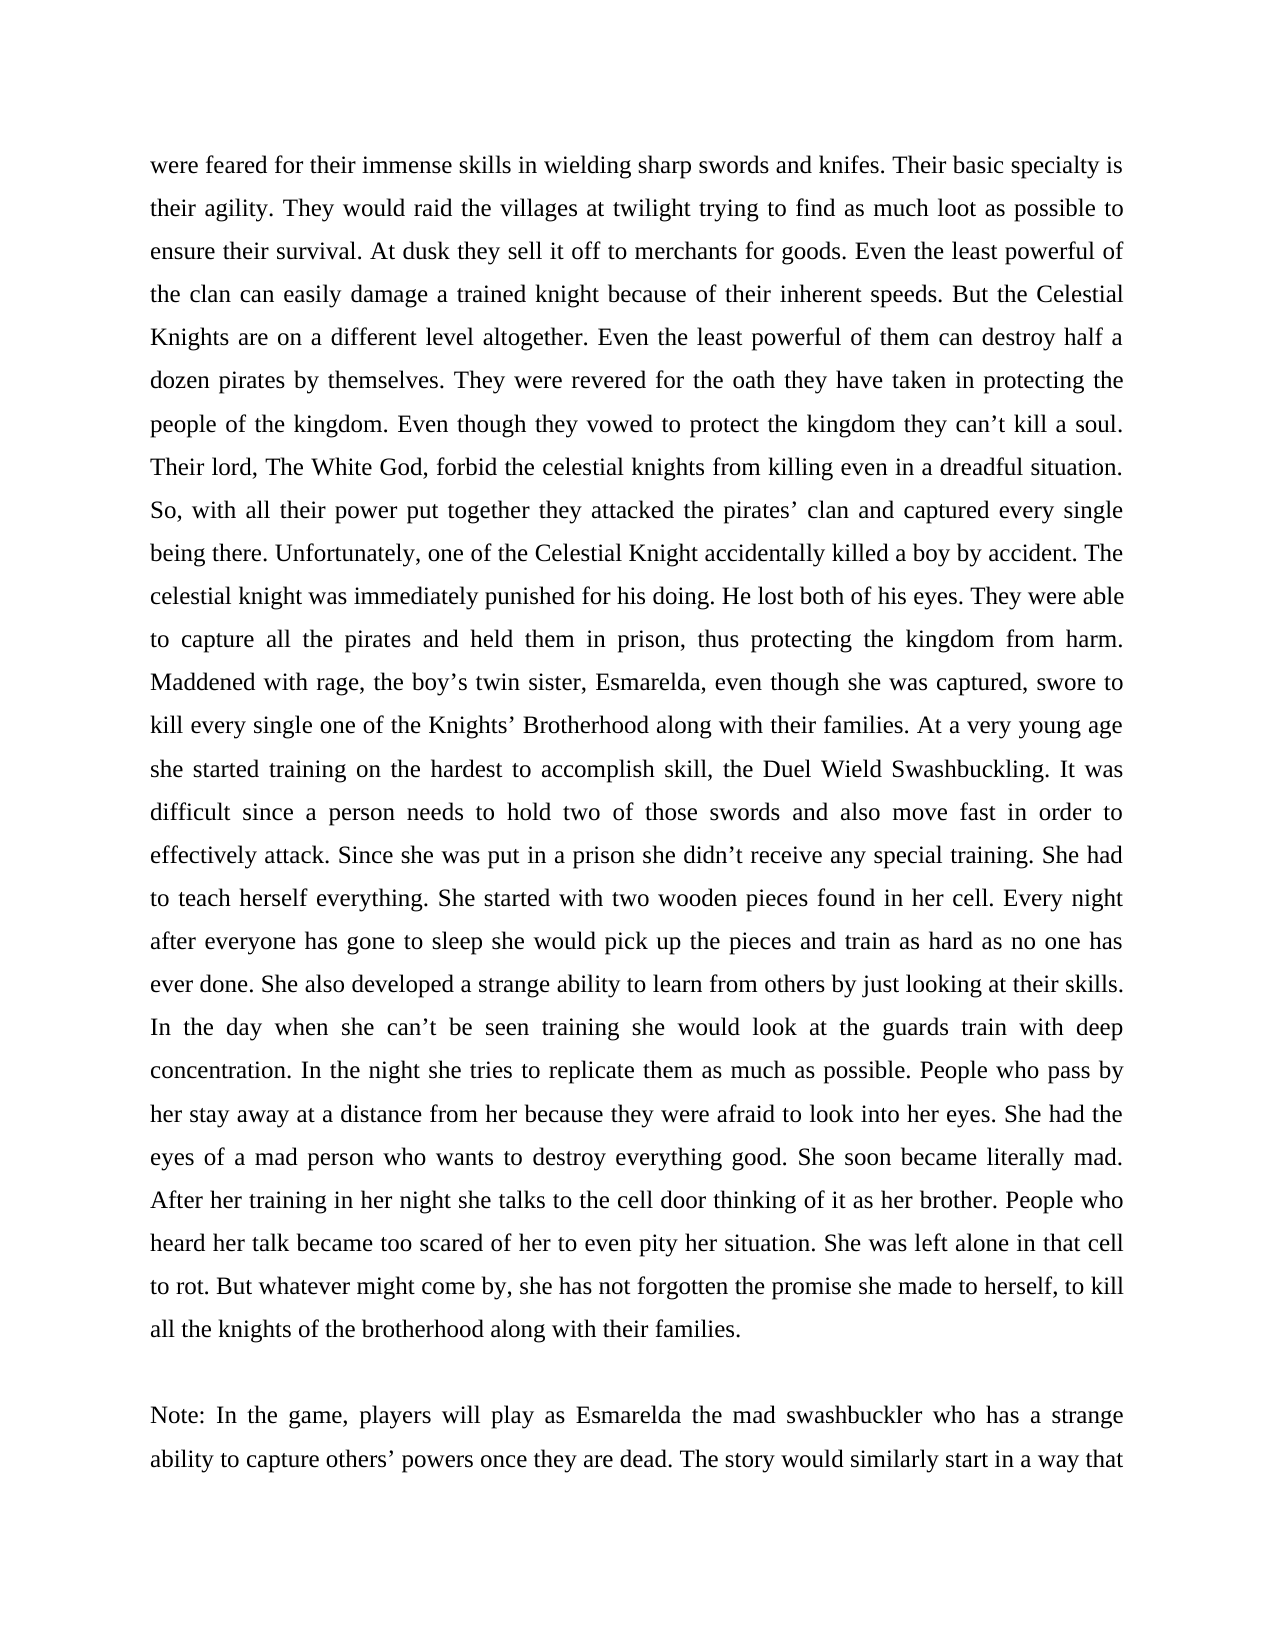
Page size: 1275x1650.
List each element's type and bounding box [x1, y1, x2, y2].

text [150, 150, 1125, 1343]
text [150, 1401, 1125, 1472]
